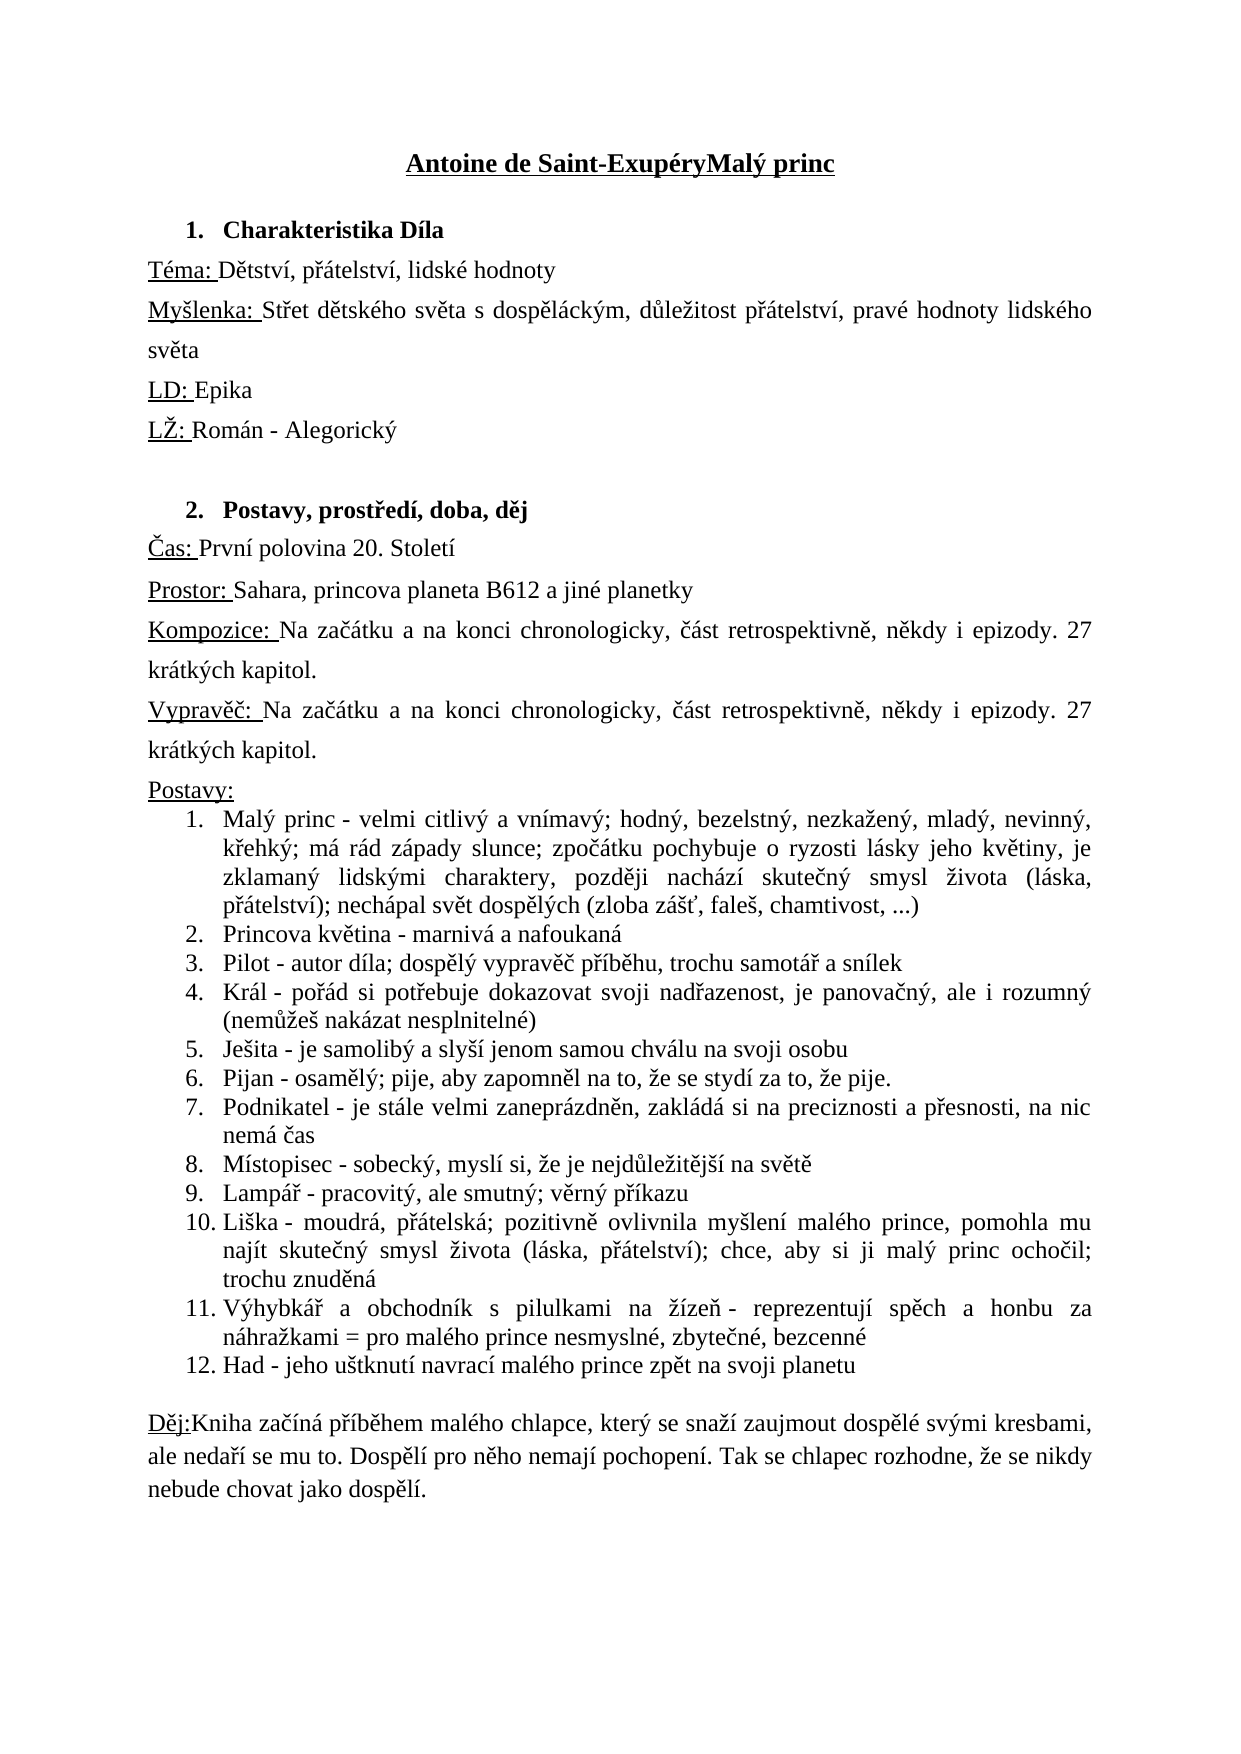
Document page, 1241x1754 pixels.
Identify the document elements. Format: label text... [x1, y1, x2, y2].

list Ješita - je samolibý a slyší jenom samou chválu na svoji osobu [185, 1034, 1093, 1063]
subtitle Téma: Dětství, přátelství, lidské hodnoty [148, 244, 1093, 284]
list Výhybkář a obchodník s pilulkami na žízeň - reprezentují spěch a honbu za náhražkami = pro malého prince nesmyslné, zbytečné, bezcenné [185, 1293, 1093, 1350]
list Podnikatel - je stále velmi zaneprázdněn, zakládá si na preciznosti a přesnosti, na nic nemá čas [185, 1092, 1093, 1149]
list Princova květina - marnivá a nafoukaná [185, 919, 1093, 948]
subtitle Vypravěč: Na začátku a na konci chronologicky, část retrospektivně, někdy i epizody. 27 krátkých kapitol. [148, 684, 1093, 720]
subtitle Myšlenka: Střet dětského světa s dospěláckým, důležitost přátelství, pravé hodnoty lidského světa [148, 322, 1093, 364]
subtitle Myšlenka: Střet dětského světa s dospěláckým, důležitost přátelství, pravé hodnoty lidského světa [148, 284, 1093, 320]
list Lampář - pracovitý, ale smutný; věrný příkazu [185, 1178, 1093, 1207]
subtitle Kompozice: Na začátku a na konci chronologicky, část retrospektivně, někdy i epizody. 27 krátkých kapitol. [148, 642, 1093, 684]
list Pilot - autor díla; dospělý vypravěč příběhu, trochu samotář a snílek [185, 948, 1093, 977]
subtitle Postavy: [148, 764, 1093, 804]
subtitle Čas: První polovina 20. Století [148, 524, 1093, 564]
text Děj:Kniha začíná příběhem malého chlapce, který se snaží zaujmout dospělé svými kresbami, ale nedaří se mu to. Dospělí pro něho nemají pochopení. Tak se chlapec rozhodne, že se nikdy nebude chovat jako dospělí. [148, 1408, 1093, 1503]
list Had - jeho uštknutí navrací malého prince zpět na svoji planetu [185, 1350, 1093, 1379]
subtitle Kompozice: Na začátku a na konci chronologicky, část retrospektivně, někdy i epizody. 27 krátkých kapitol. [148, 604, 1093, 640]
list Král - pořád si potřebuje dokazovat svoji nadřazenost, je panovačný, ale i rozumný (nemůžeš nakázat nesplnitelné) [185, 977, 1093, 1034]
subtitle Vypravěč: Na začátku a na konci chronologicky, část retrospektivně, někdy i epizody. 27 krátkých kapitol. [148, 722, 1093, 764]
subtitle LŽ: Román - Alegorický [148, 404, 1093, 444]
list Liška - moudrá, přátelská; pozitivně ovlivnila myšlení malého prince, pomohla mu najít skutečný smysl života (láska, přátelství); chce, aby si ji malý princ ochočil; trochu znuděná [185, 1207, 1093, 1293]
list Místopisec - sobecký, myslí si, že je nejdůležitější na světě [185, 1149, 1093, 1178]
subtitle Charakteristika Díla [185, 204, 1093, 244]
text Antoine de Saint-ExupéryMalý princ [148, 148, 1093, 179]
subtitle Prostor: Sahara, princova planeta B612 a jiné planetky [148, 564, 1093, 604]
list Malý princ - velmi citlivý a vnímavý; hodný, bezelstný, nezkažený, mladý, nevinný, křehký; má rád západy slunce; zpočátku pochybuje o ryzosti lásky jeho květiny, je zklamaný lidskými charaktery, později nachází skutečný smysl života (láska, přátelství); nechápal svět dospělých (zloba zášť, faleš, chamtivost, ...) [185, 804, 1093, 919]
subtitle Postavy, prostředí, doba, děj [185, 484, 1093, 524]
subtitle LD: Epika [148, 364, 1093, 404]
list Pijan - osamělý; pije, aby zapomněl na to, že se stydí za to, že pije. [185, 1063, 1093, 1092]
